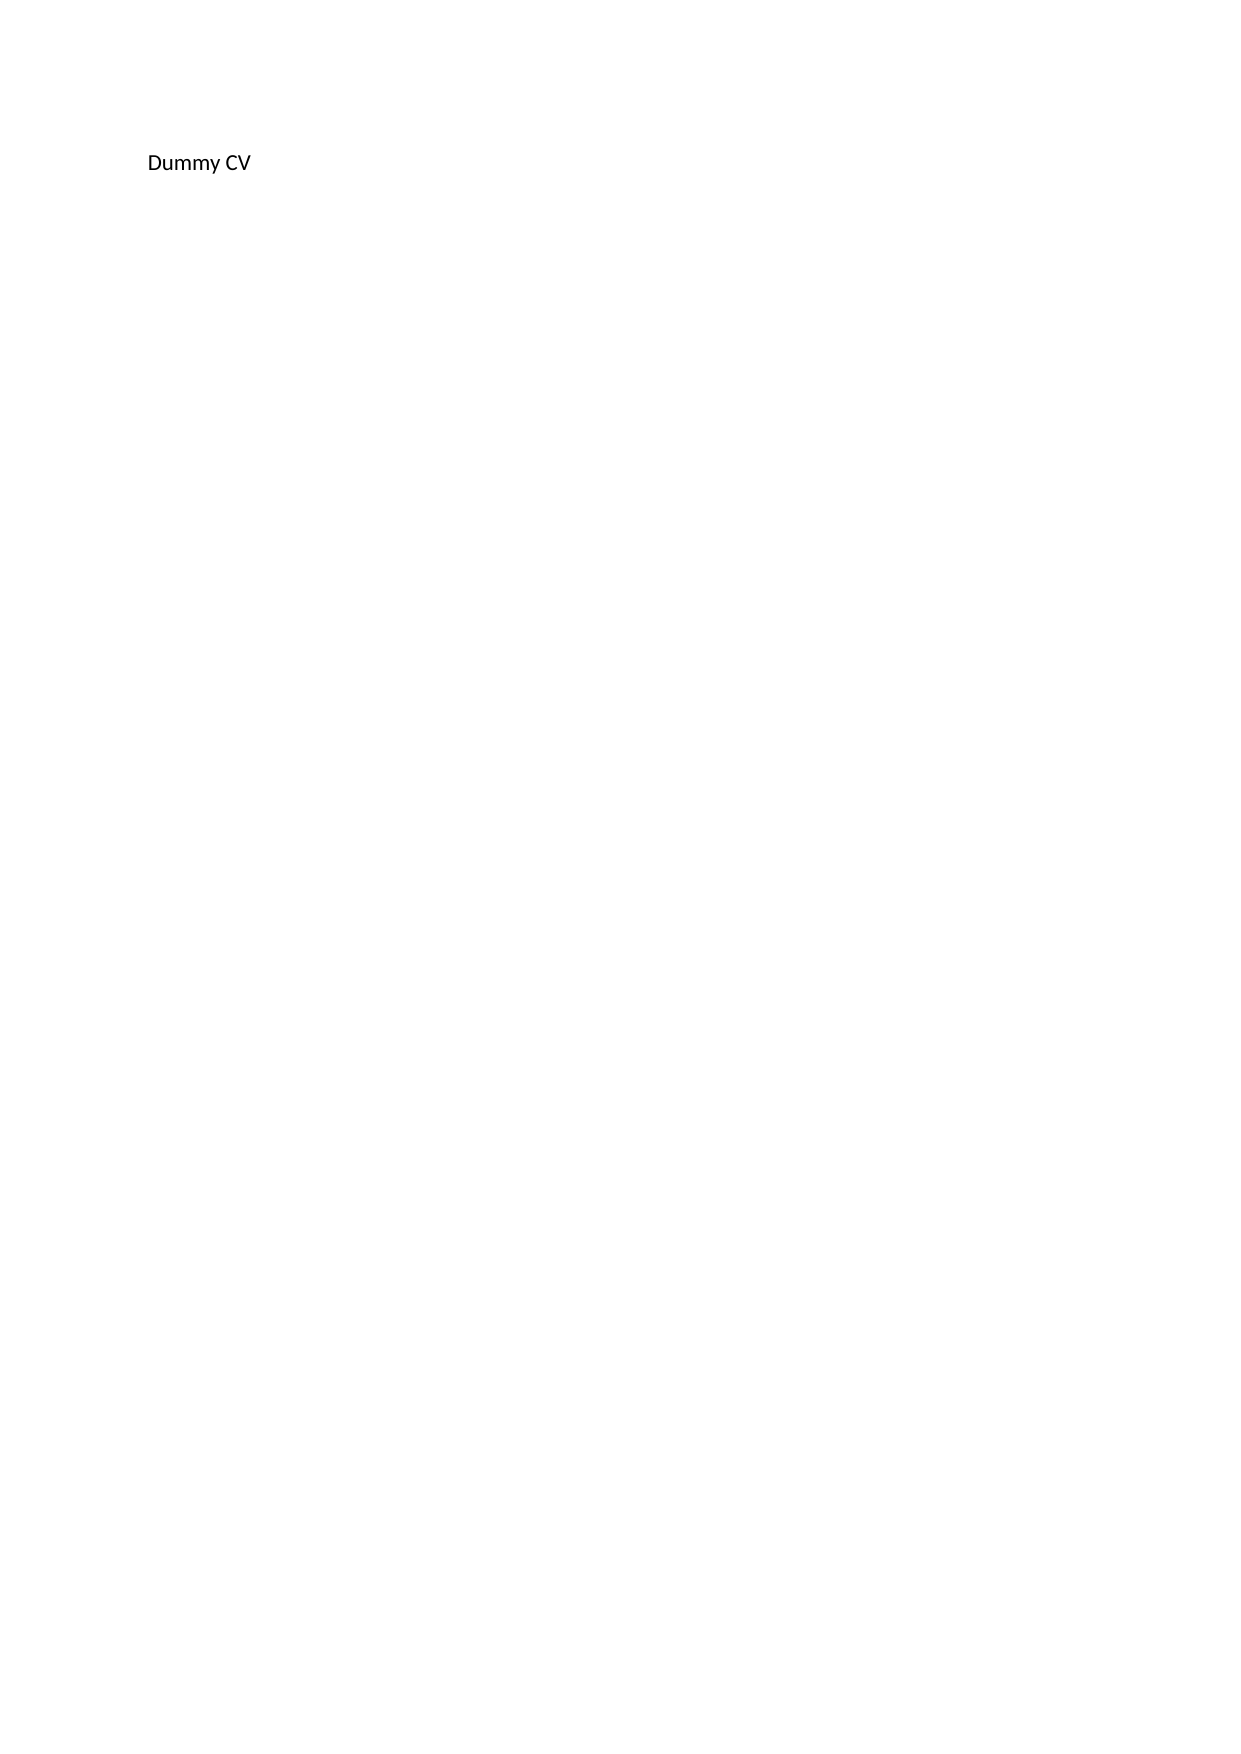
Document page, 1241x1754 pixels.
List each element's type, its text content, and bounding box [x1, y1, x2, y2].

text Dummy CV [148, 148, 1093, 176]
